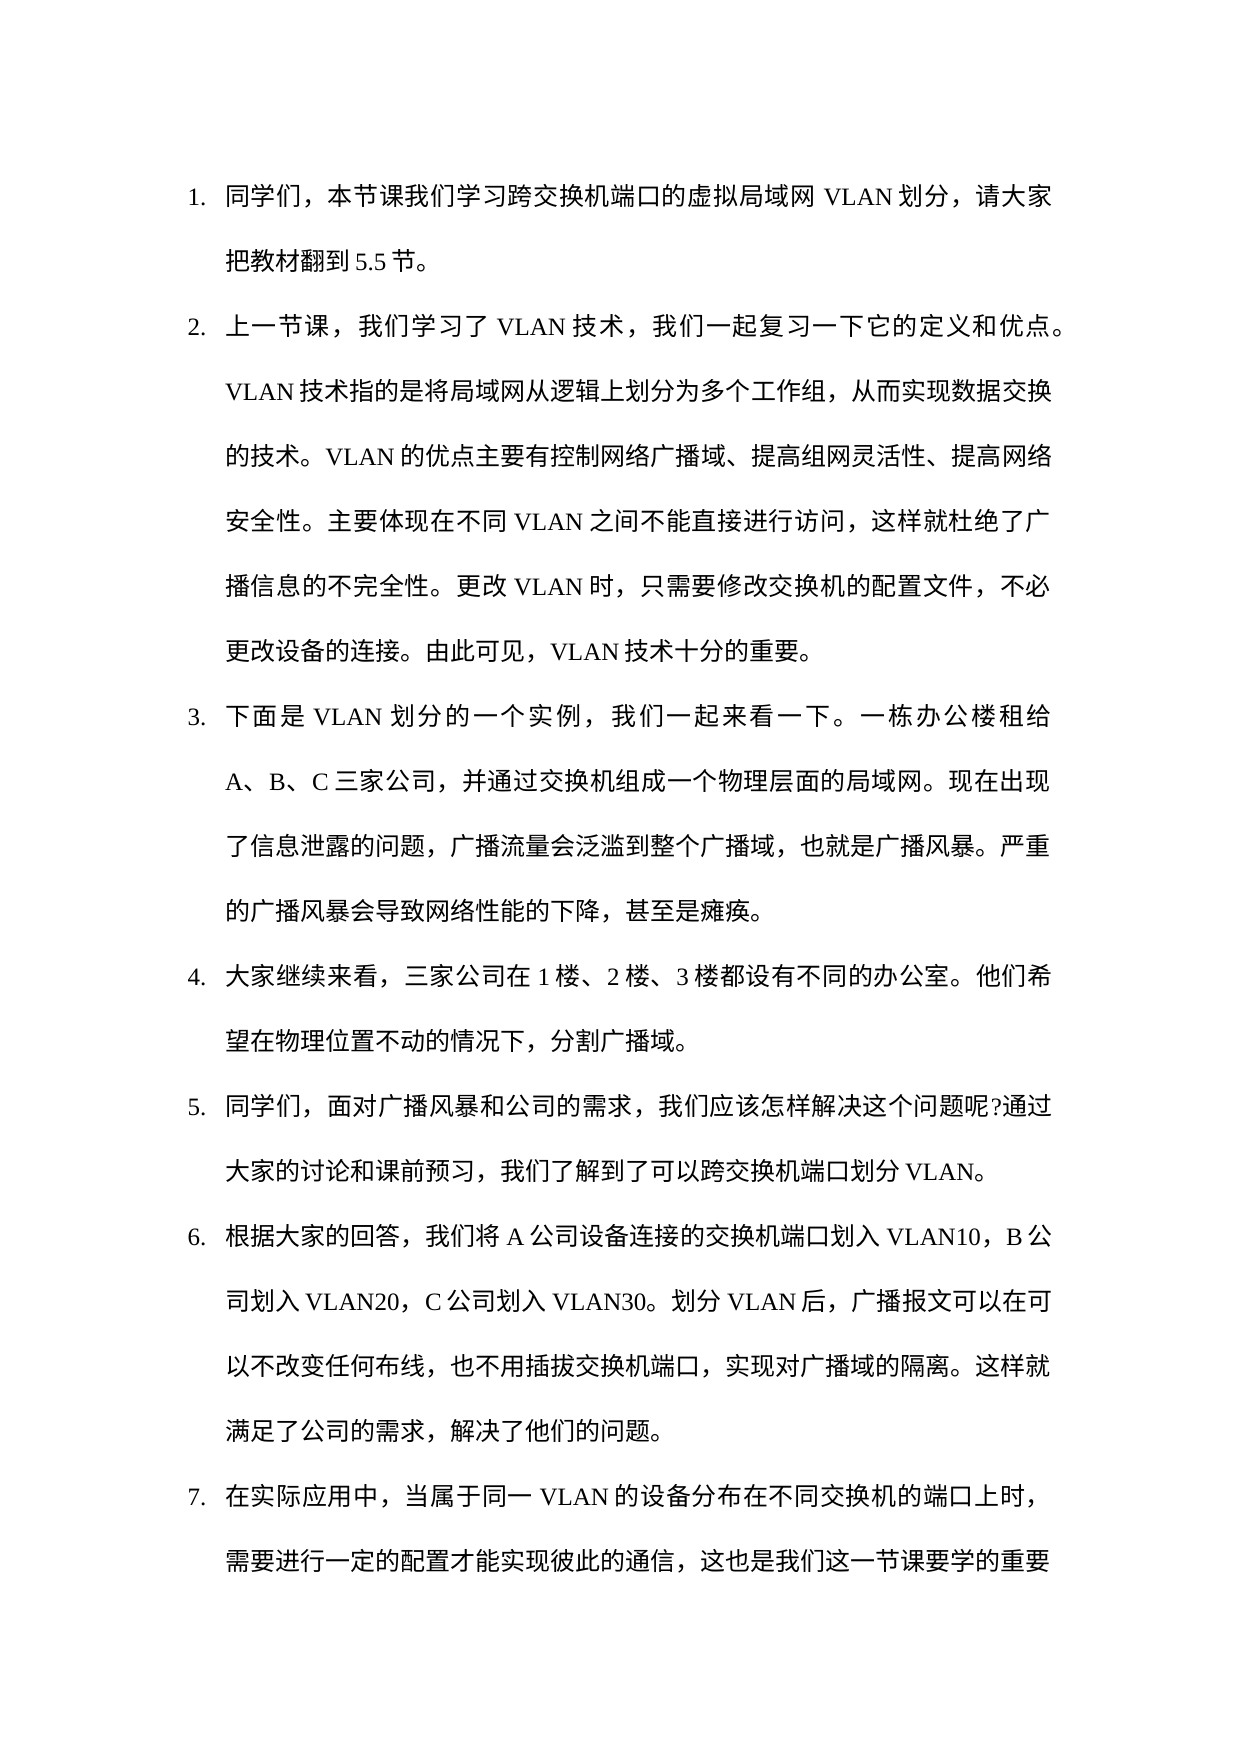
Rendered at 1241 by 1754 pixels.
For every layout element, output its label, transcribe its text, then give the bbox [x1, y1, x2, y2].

list 同学们，本节课我们学习跨交换机端口的虚拟局域网VLAN划分，请大家把教材翻到5.5节。 [187, 162, 1053, 292]
list 大家继续来看，三家公司在1楼、2楼、3楼都设有不同的办公室。他们希望在物理位置不动的情况下，分割广播域。 [187, 942, 1053, 1072]
list 下面是VLAN划分的一个实例，我们一起来看一下。一栋办公楼租给A、B、C三家公司，并通过交换机组成一个物理层面的局域网。现在出现了信息泄露的问题，广播流量会泛滥到整个广播域，也就是广播风暴。严重的广播风暴会导致网络性能的下降，甚至是瘫痪。 [187, 682, 1053, 942]
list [187, 1462, 1053, 1592]
list 上一节课，我们学习了VLAN技术，我们一起复习一下它的定义和优点。VLAN技术指的是将局域网从逻辑上划分为多个工作组，从而实现数据交换的技术。VLAN的优点主要有控制网络广播域、提高组网灵活性、提高网络安全性。主要体现在不同VLAN之间不能直接进行访问，这样就杜绝了广播信息的不完全性。更改VLAN时，只需要修改交换机的配置文件，不必更改设备的连接。由此可见，VLAN技术十分的重要。 [187, 292, 1053, 682]
list 同学们，面对广播风暴和公司的需求，我们应该怎样解决这个问题呢?通过大家的讨论和课前预习，我们了解到了可以跨交换机端口划分VLAN。 [187, 1072, 1053, 1202]
list 根据大家的回答，我们将A公司设备连接的交换机端口划入VLAN10，B公司划入VLAN20，C公司划入VLAN30。划分VLAN后，广播报文可以在可以不改变任何布线，也不用插拔交换机端口，实现对广播域的隔离。这样就满足了公司的需求，解决了他们的问题。 [187, 1202, 1053, 1462]
